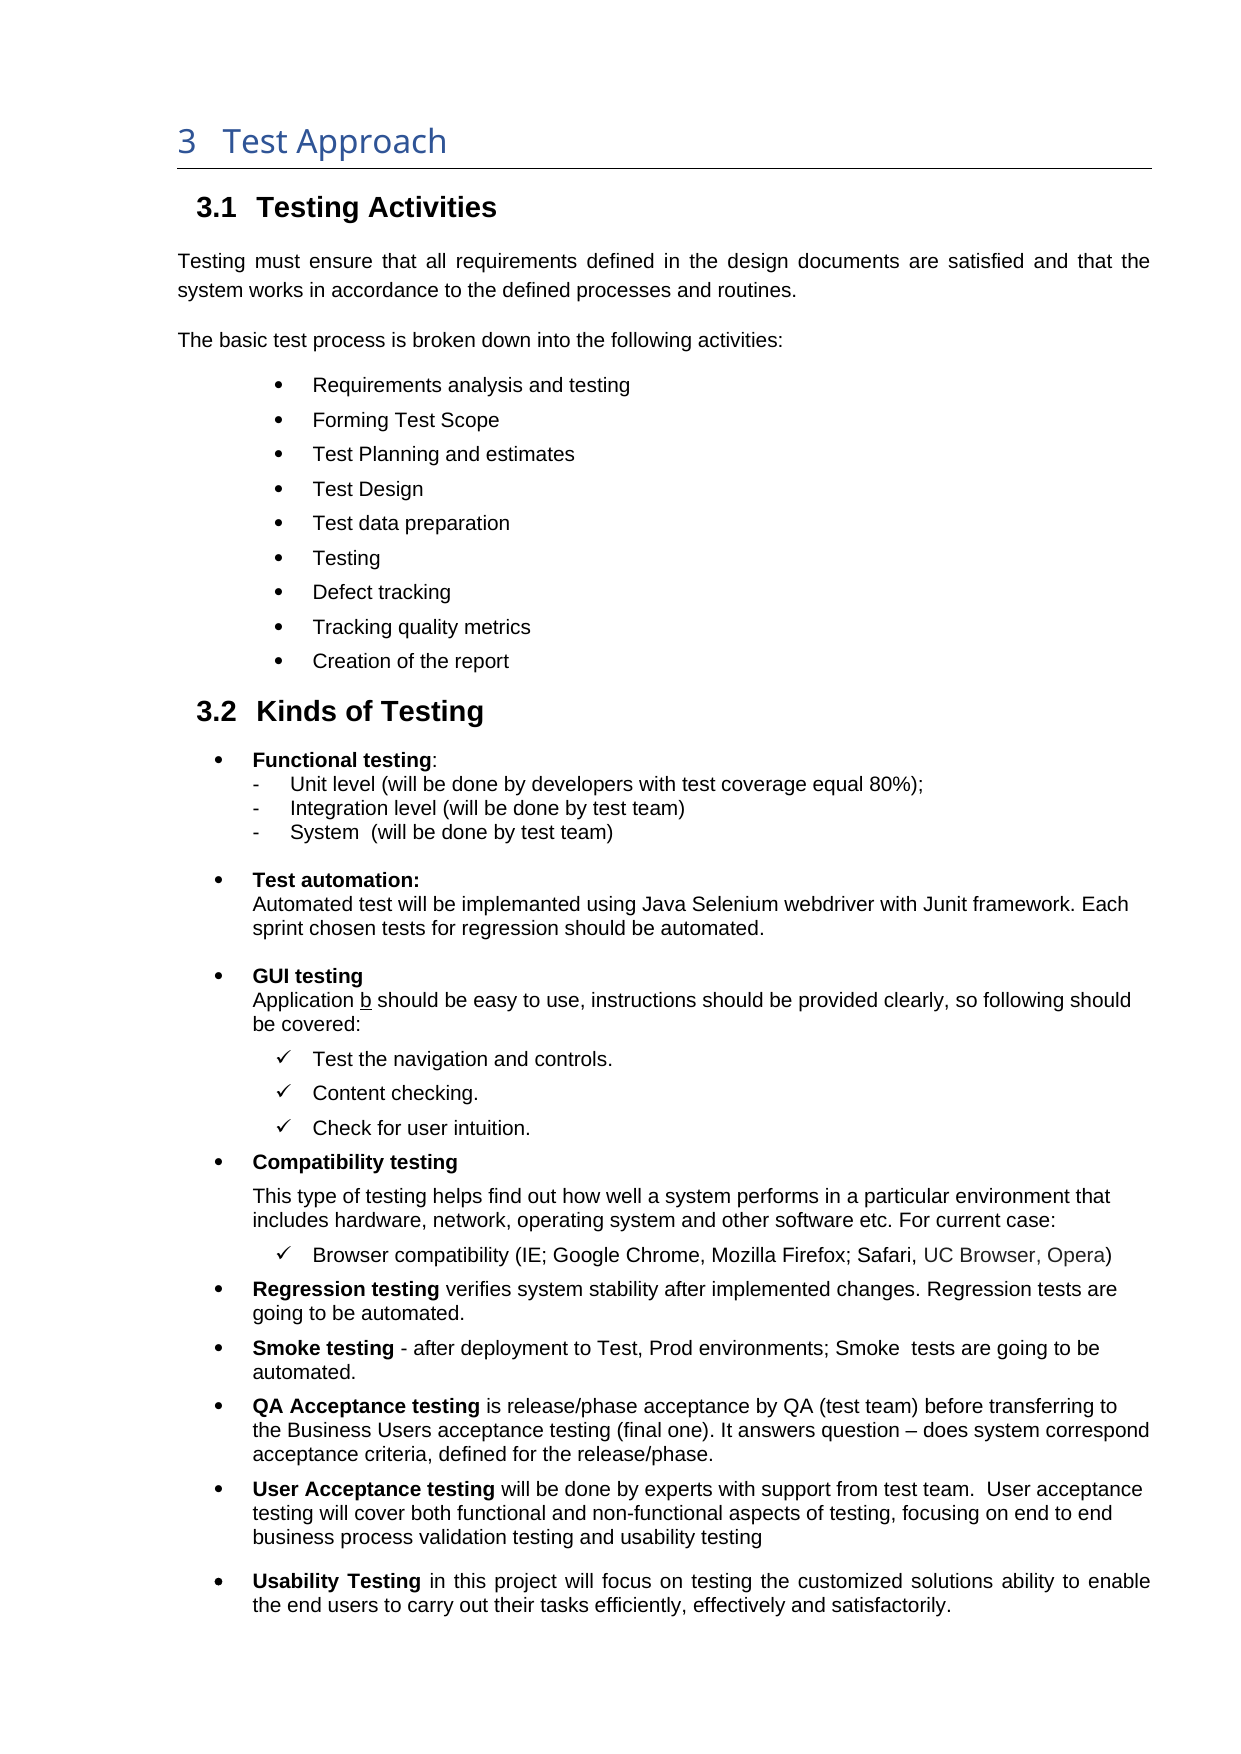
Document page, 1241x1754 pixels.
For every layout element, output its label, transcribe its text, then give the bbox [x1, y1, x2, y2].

list Testing [275, 546, 1152, 569]
list This type of testing helps find out how well a system performs in a particular environment that includes hardware, network, operating system and other software etc. For current case: [252, 1184, 1152, 1232]
list Browser compatibility (IE; Google Chrome, Mozilla Firefox; Safari, UC Browser, Opera) [275, 1243, 923, 1267]
list Usability Testing in this project will focus on testing the customized solutions ability to enable the end users to carry out their tasks efficiently, effectively and satisfactorily. [215, 1569, 1152, 1617]
list Forming Test Scope [275, 408, 1152, 432]
list Integration level (will be done by test team) [252, 796, 1152, 820]
list User Acceptance testing will be done by experts with support from test team. User acceptance testing will cover both functional and non-functional aspects of testing, focusing on end to end business process validation testing and usability testing [215, 1476, 1152, 1548]
list Regression testing verifies system stability after implemented changes. Regression tests are going to be automated. [215, 1277, 1152, 1325]
subtitle Test Approach [177, 118, 1152, 168]
list Test Planning and estimates [275, 442, 1152, 466]
list Content checking. [275, 1081, 1152, 1105]
list Requirements analysis and testing [275, 373, 1152, 397]
text Testing must ensure that all requirements defined in the design documents are satisfied and that the system works in accordance to the defined processes and routines. [177, 244, 1152, 302]
subtitle Kinds of Testing [196, 694, 1152, 727]
list Functional testing: [215, 748, 1152, 772]
list Smoke testing - after deployment to Test, Prod environments; Smoke tests are going to be automated. [215, 1336, 1152, 1384]
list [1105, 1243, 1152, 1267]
text The basic test process is broken down into the following activities: [177, 323, 1152, 352]
list QA Acceptance testing is release/phase acceptance by QA (test team) before transferring to the Business Users acceptance testing (final one). It answers question – does system correspond acceptance criteria, defined for the release/phase. [215, 1394, 1152, 1466]
list System (will be done by test team) [252, 820, 1152, 844]
list Test data preparation [275, 511, 1152, 535]
list GUI testing [215, 964, 1152, 988]
list Tracking quality metrics [275, 614, 1152, 638]
list Automated test will be implemanted using Java Selenium webdriver with Junit framework. Each sprint chosen tests for regression should be automated. [252, 892, 1152, 940]
list Application b should be easy to use, instructions should be provided clearly, so following should be covered: [252, 988, 1152, 1036]
subtitle Testing Activities [196, 189, 1152, 223]
list Check for user intuition. [275, 1115, 1152, 1139]
list Creation of the report [275, 649, 1152, 673]
list Compatibility testing [215, 1150, 1152, 1174]
list Unit level (will be done by developers with test coverage equal 80%); [252, 772, 1152, 796]
list Test the navigation and controls. [275, 1046, 1152, 1071]
list Test automation: [215, 868, 1152, 892]
list Defect tracking [275, 580, 1152, 604]
list Test Design [275, 477, 1152, 501]
